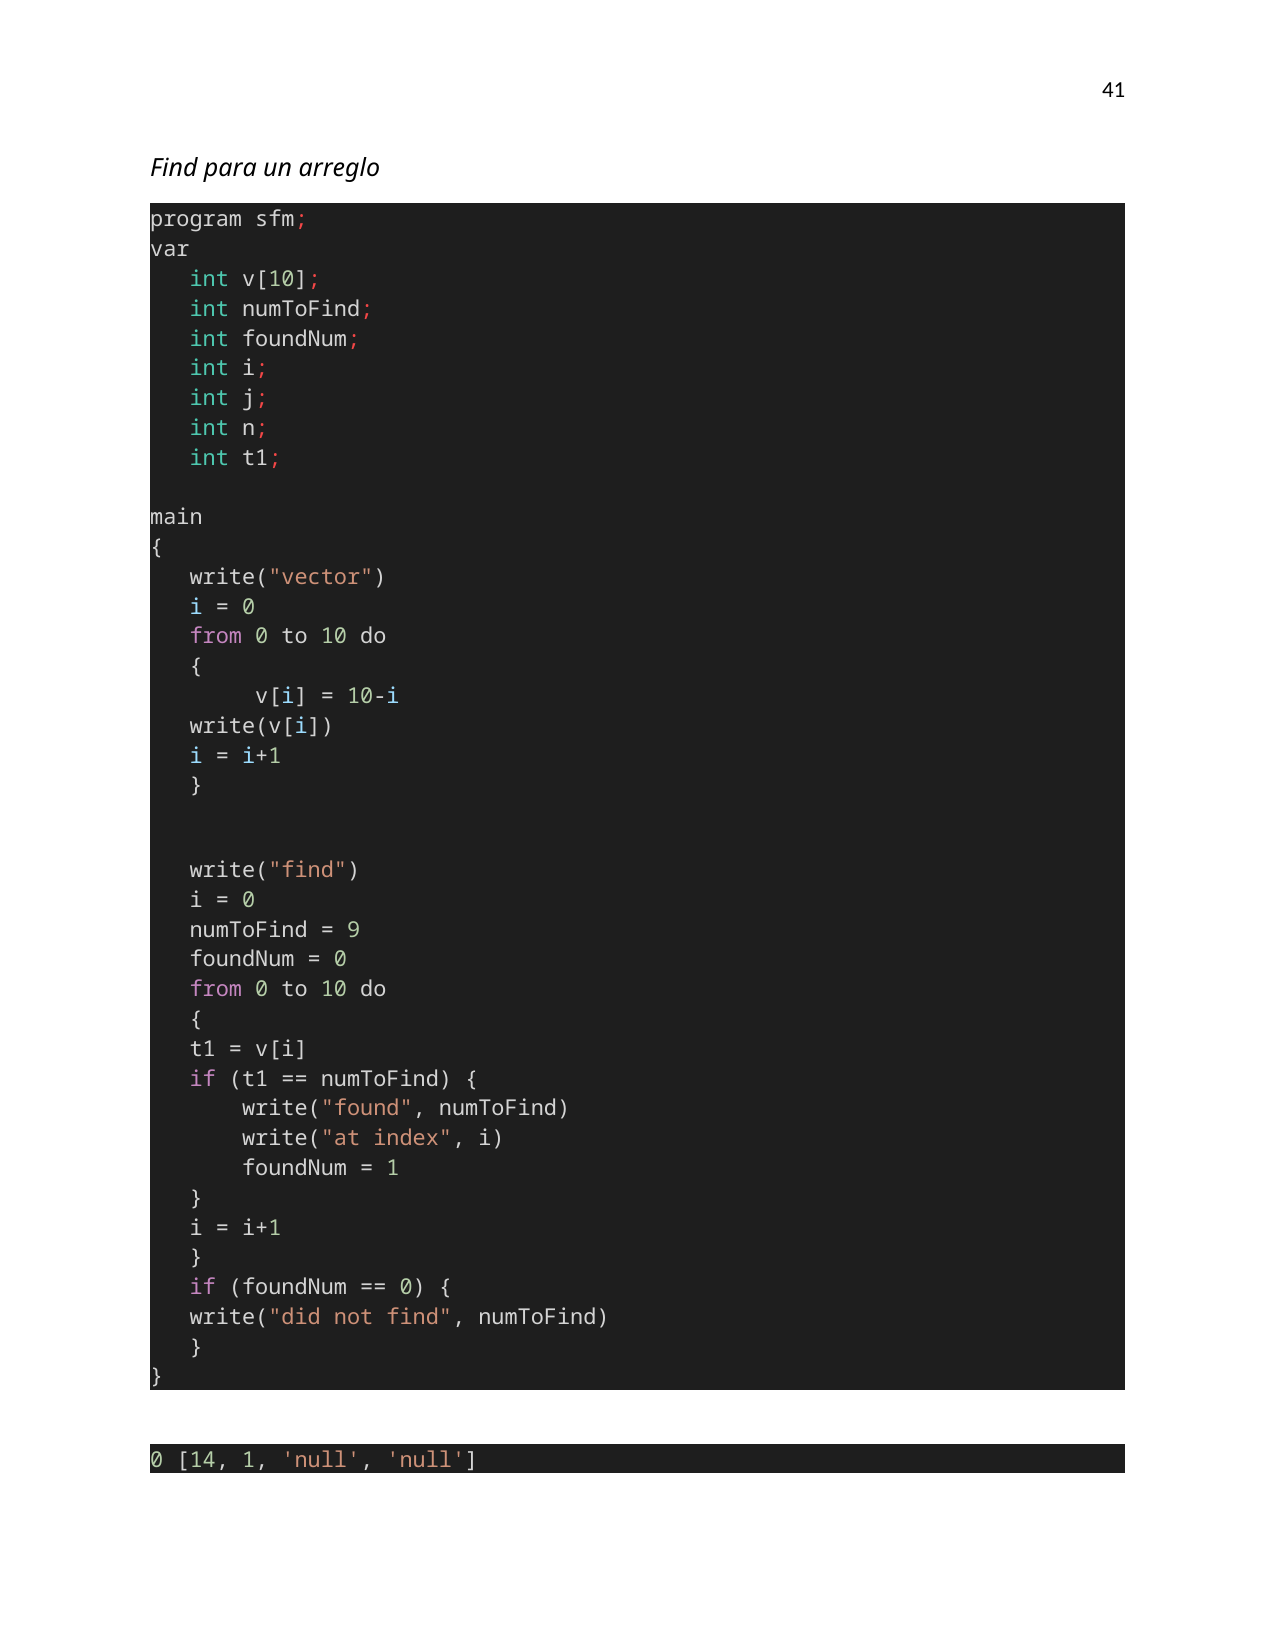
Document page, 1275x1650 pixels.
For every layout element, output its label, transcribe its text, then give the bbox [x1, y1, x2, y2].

text int foundNum; [150, 323, 1125, 352]
text int n; [150, 412, 1125, 442]
text } [150, 1331, 1125, 1361]
text int i; [150, 352, 1125, 382]
text } [150, 1182, 1125, 1212]
text t1 = v[i] [150, 1033, 1125, 1063]
text int v[10]; [150, 263, 1125, 293]
text numToFind = 9 [150, 914, 1125, 943]
text write("found", numToFind) [150, 1092, 1125, 1122]
text { [150, 1003, 1125, 1033]
text write("find") [150, 854, 1125, 884]
text foundNum = 0 [150, 943, 1125, 973]
text Find para un arreglo [150, 150, 1125, 184]
text write("did not find", numToFind) [150, 1301, 1125, 1331]
text write(v[i]) [150, 710, 1125, 740]
text i = i+1 [150, 1212, 1125, 1241]
text main [150, 501, 1125, 531]
text { [150, 650, 1125, 680]
text } [150, 769, 1125, 799]
text int j; [150, 382, 1125, 412]
text 0 [14, 1, 'null', 'null'] [150, 1444, 1125, 1473]
text } [150, 1361, 1125, 1390]
text i = 0 [150, 591, 1125, 621]
text foundNum = 1 [150, 1152, 1125, 1182]
text if (foundNum == 0) { [150, 1271, 1125, 1301]
text i = 0 [150, 884, 1125, 914]
text int t1; [150, 442, 1125, 472]
text write("vector") [150, 561, 1125, 591]
text if (t1 == numToFind) { [150, 1063, 1125, 1092]
text var [150, 233, 1125, 263]
text from 0 to 10 do [150, 621, 1125, 650]
text i = i+1 [150, 740, 1125, 769]
text } [150, 1241, 1125, 1271]
text v[i] = 10-i [150, 680, 1125, 710]
text { [150, 531, 1125, 561]
text program sfm; [150, 203, 1125, 233]
text int numToFind; [150, 293, 1125, 323]
text from 0 to 10 do [150, 973, 1125, 1003]
text write("at index", i) [150, 1122, 1125, 1152]
